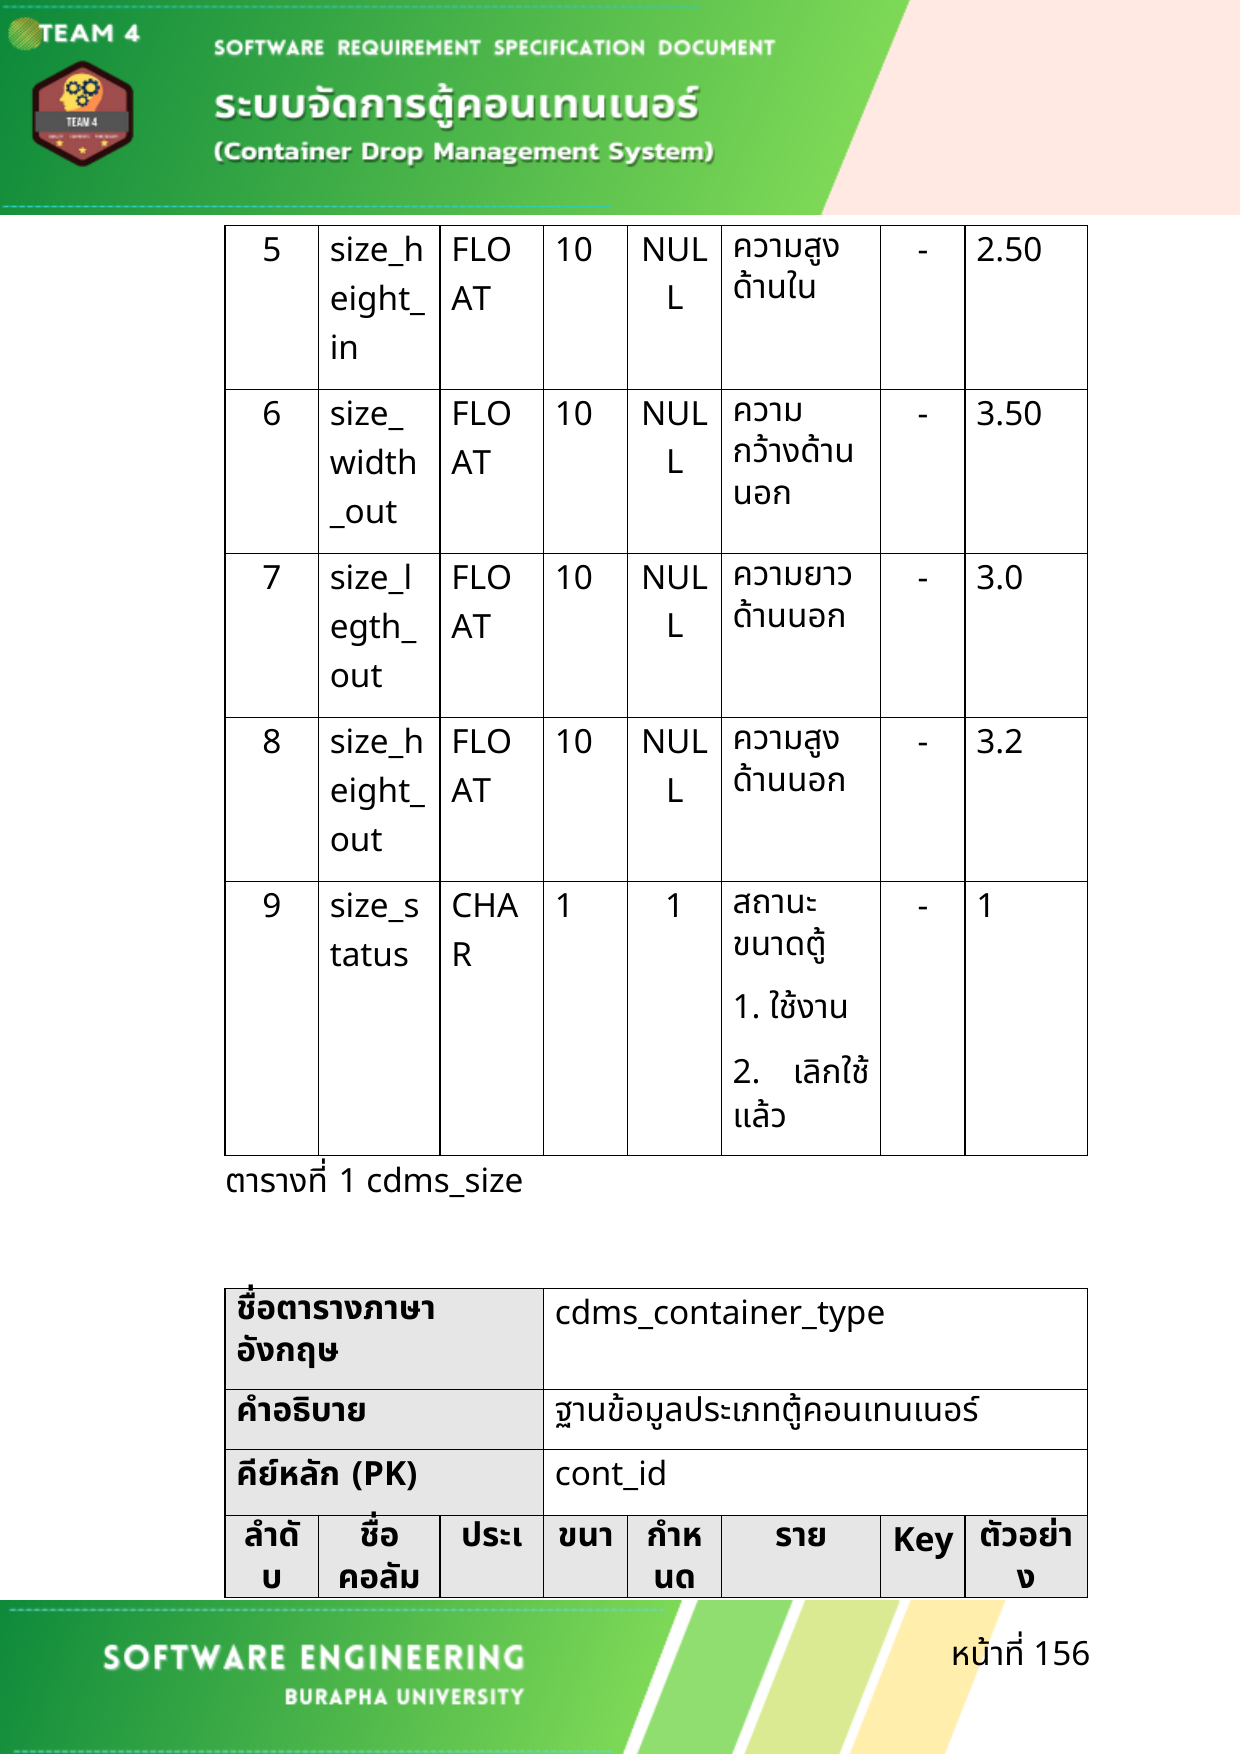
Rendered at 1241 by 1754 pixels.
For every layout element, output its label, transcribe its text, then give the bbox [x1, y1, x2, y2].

table_header cdms_container_type [544, 1289, 1087, 1389]
table_cell กำหนดค่า [628, 1516, 721, 1597]
table_cell 7 [226, 554, 318, 717]
table_cell 10 [544, 226, 627, 389]
table_cell คำอธิบาย [226, 1390, 543, 1449]
table_cell 1 [628, 882, 721, 1155]
table_cell FLOAT [441, 226, 543, 389]
table_cell NULL [628, 718, 721, 881]
table_cell ชื่อคอลัมน์ [319, 1516, 439, 1597]
table_cell 9 [226, 882, 318, 1155]
table_cell 2.50 [966, 226, 1087, 389]
table_cell ประเภท [441, 1516, 543, 1597]
table_cell Key จากตาราง [881, 1516, 964, 1597]
picture [0, 0, 1241, 215]
table_cell ฐานข้อมูลประเภทตู้คอนเทนเนอร์ [544, 1390, 1087, 1449]
table_cell 3.50 [966, 390, 1087, 553]
table_cell 3.2 [966, 718, 1087, 881]
table_cell 6 [226, 390, 318, 553]
table_cell NULL [628, 226, 721, 389]
table_cell 1 [966, 882, 1087, 1155]
table_cell NULL [628, 390, 721, 553]
picture [0, 1600, 1241, 1754]
table_cell size_width_out [319, 390, 439, 553]
table_cell size_height_out [319, 718, 439, 881]
table_cell 5 [226, 226, 318, 389]
table_cell FLOAT [441, 554, 543, 717]
table_cell size_legth_out [319, 554, 439, 717]
table_cell - [881, 882, 964, 1155]
table_cell 3.0 [966, 554, 1087, 717]
table_cell 1 [544, 882, 627, 1155]
text ตารางที่ 1 cdms_size [225, 1156, 1090, 1202]
table_cell ขนาด [544, 1516, 627, 1597]
table_cell คีย์หลัก (PK) [226, 1450, 543, 1515]
table_cell size_height_in [319, 226, 439, 389]
table_cell ความกว้างด้านนอก [722, 390, 880, 553]
table_cell ความสูงด้านนอก [722, 718, 880, 881]
table_cell NULL [628, 554, 721, 717]
table_cell 10 [544, 390, 627, 553]
table_cell CHAR [441, 882, 543, 1155]
table_cell ความยาวด้านนอก [722, 554, 880, 717]
table_cell รายละเอียด [722, 1516, 880, 1597]
table_cell - [881, 554, 964, 717]
table_cell ตัวอย่างข้อมูล [966, 1516, 1087, 1597]
table_cell - [881, 226, 964, 389]
table_cell FLOAT [441, 718, 543, 881]
table_cell ความสูงด้านใน [722, 226, 880, 389]
table_cell 10 [544, 554, 627, 717]
table_header ชื่อตารางภาษาอังกฤษ [226, 1289, 543, 1389]
table_cell 10 [544, 718, 627, 881]
table_cell สถานะขนาดตู้ 1. ใช้งาน 2. เลิกใช้แล้ว [722, 882, 880, 1155]
table_cell cont_id [544, 1450, 1087, 1515]
table_cell FLOAT [441, 390, 543, 553]
table_cell ลำดับ [226, 1516, 318, 1597]
table_cell 8 [226, 718, 318, 881]
table_cell - [881, 718, 964, 881]
table_cell - [881, 390, 964, 553]
table_cell size_status [319, 882, 439, 1155]
